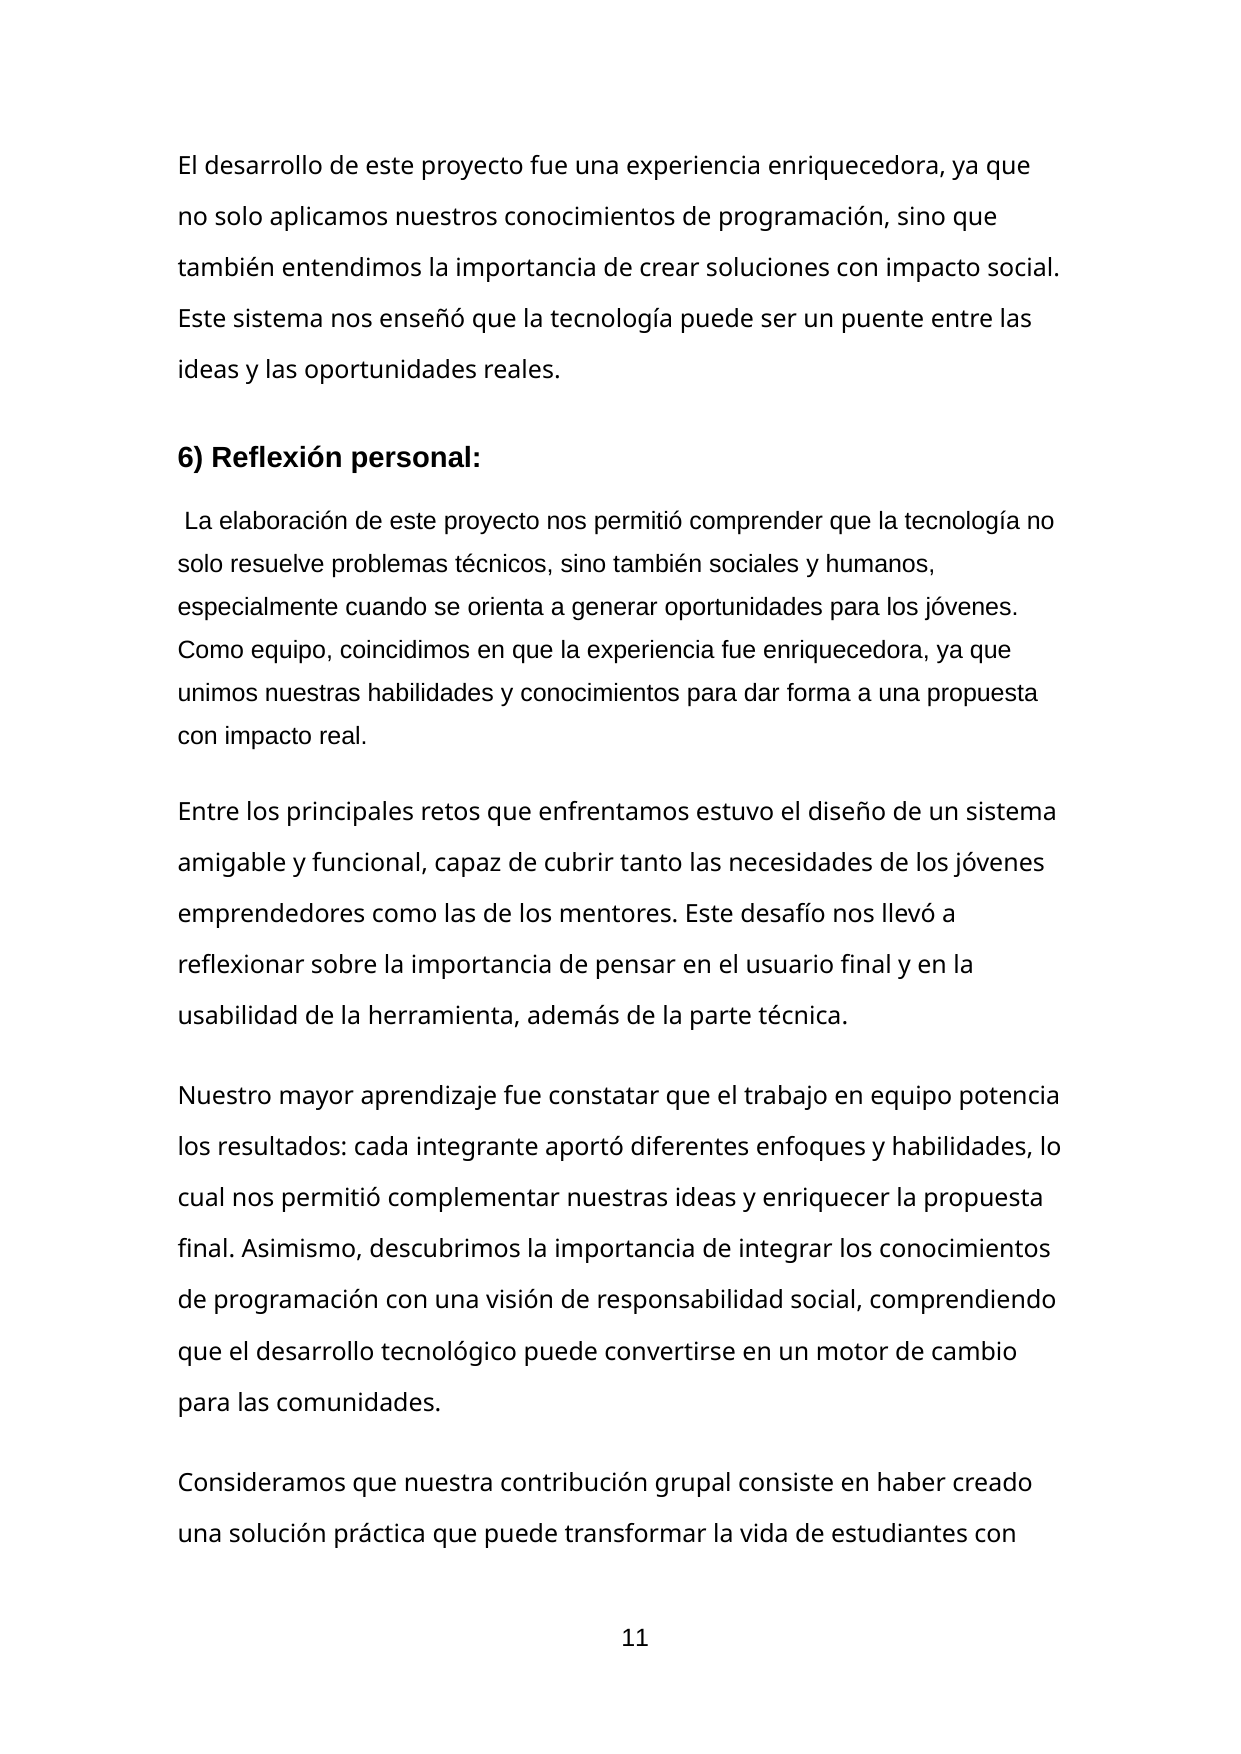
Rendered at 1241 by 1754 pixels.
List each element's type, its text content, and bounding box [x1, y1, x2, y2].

text La elaboración de este proyecto nos permitió comprender que la tecnología no solo resuelve problemas técnicos, sino también sociales y humanos, especialmente cuando se orienta a generar oportunidades para los jóvenes. Como equipo, coincidimos en que la experiencia fue enriquecedora, ya que unimos nuestras habilidades y conocimientos para dar forma a una propuesta con impacto real. [177, 506, 1063, 750]
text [177, 1464, 1063, 1549]
text Entre los principales retos que enfrentamos estuvo el diseño de un sistema amigable y funcional, capaz de cubrir tanto las necesidades de los jóvenes emprendedores como las de los mentores. Este desafío nos llevó a reflexionar sobre la importancia de pensar en el usuario final y en la usabilidad de la herramienta, además de la parte técnica. [177, 793, 1063, 1032]
subtitle 6) Reflexión personal: [177, 440, 1063, 474]
text El desarrollo de este proyecto fue una experiencia enriquecedora, ya que no solo aplicamos nuestros conocimientos de programación, sino que también entendimos la importancia de crear soluciones con impacto social. Este sistema nos enseñó que la tecnología puede ser un puente entre las ideas y las oportunidades reales. [177, 148, 1063, 386]
text Nuestro mayor aprendizaje fue constatar que el trabajo en equipo potencia los resultados: cada integrante aportó diferentes enfoques y habilidades, lo cual nos permitió complementar nuestras ideas y enriquecer la propuesta final. Asimismo, descubrimos la importancia de integrar los conocimientos de programación con una visión de responsabilidad social, comprendiendo que el desarrollo tecnológico puede convertirse en un motor de cambio para las comunidades. [177, 1078, 1063, 1418]
